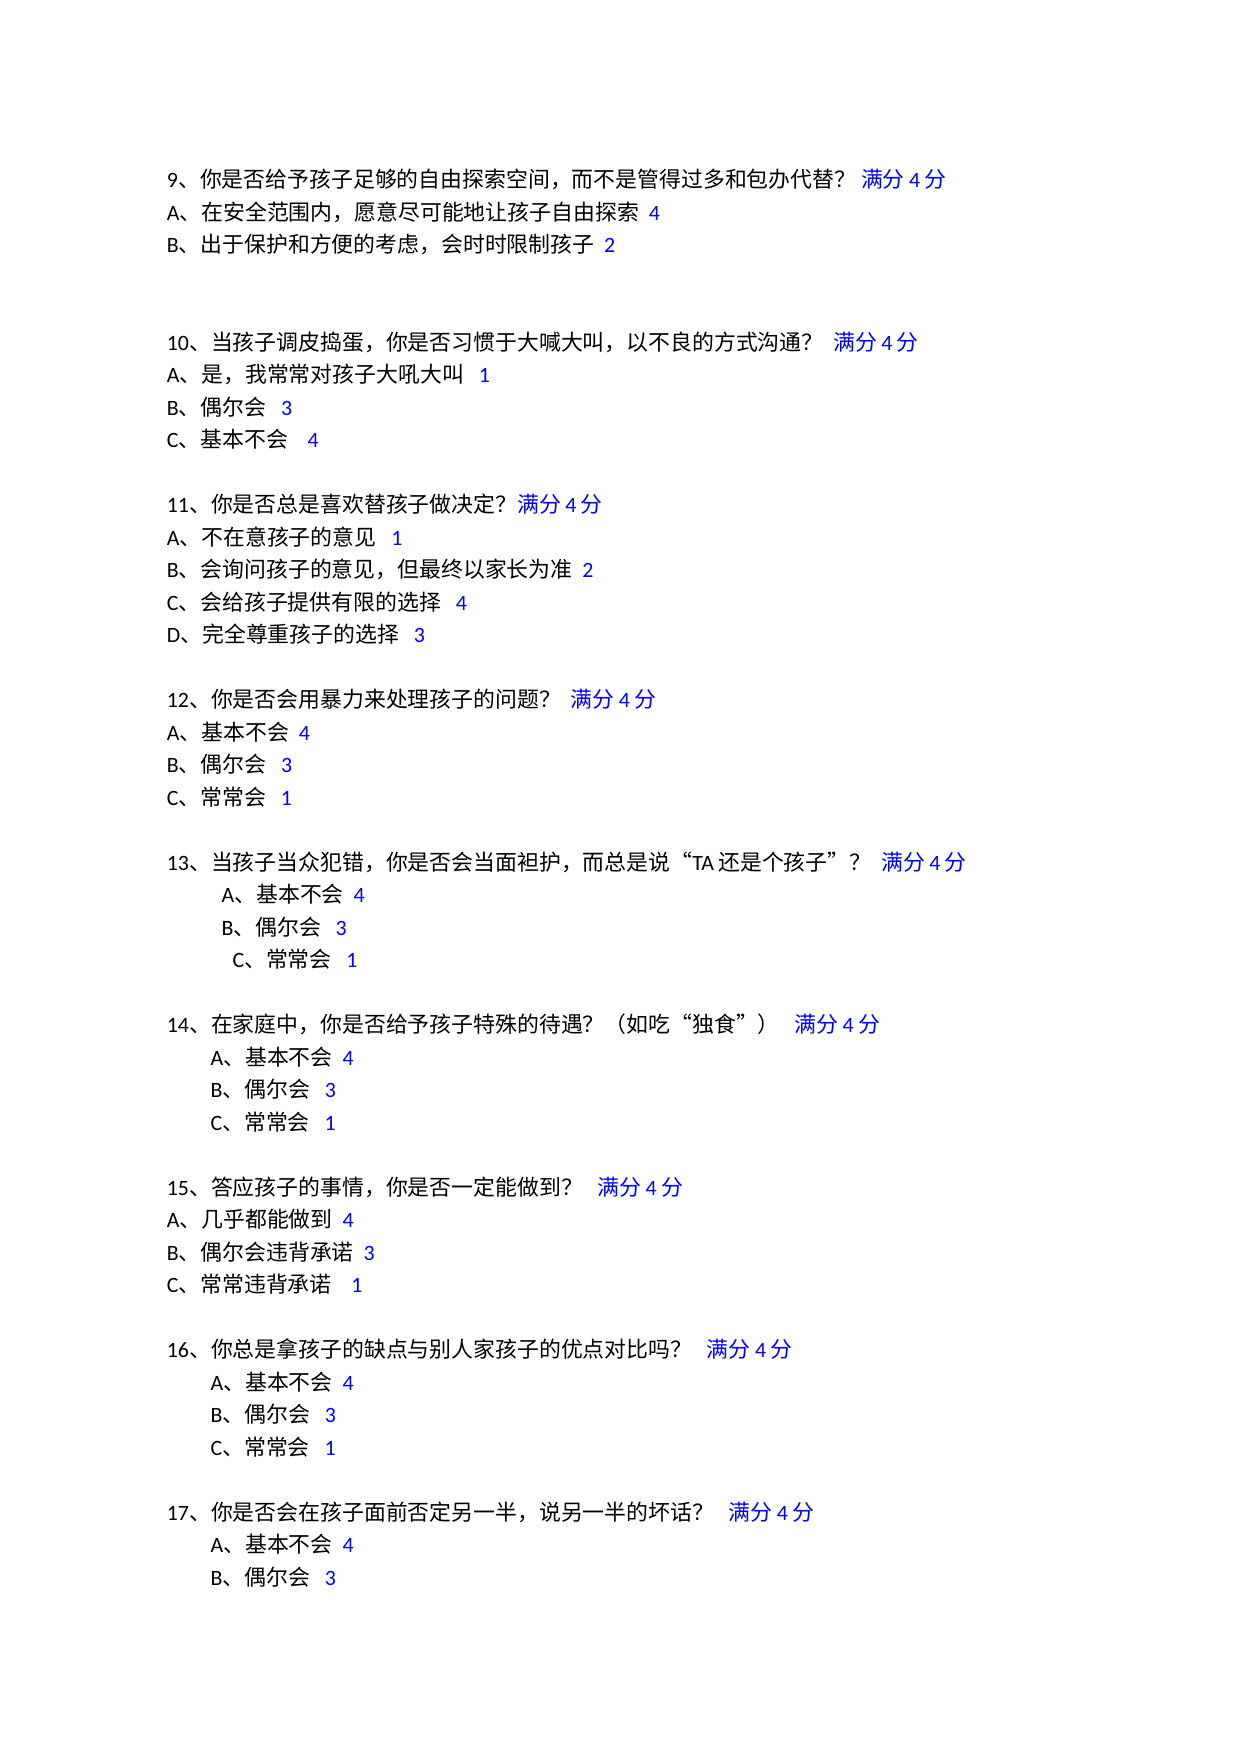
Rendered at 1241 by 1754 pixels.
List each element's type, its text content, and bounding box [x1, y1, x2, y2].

list A、基本不会 4 [167, 1039, 1085, 1072]
list B、偶尔会 3 [167, 1559, 1085, 1592]
list 你是否总是喜欢替孩子做决定？满分4分 [167, 487, 1085, 519]
list 几乎都能做到 4 [167, 1202, 1085, 1234]
list 完全尊重孩子的选择 3 [167, 617, 1085, 649]
list 是，我常常对孩子大吼大叫 1 [167, 357, 1085, 389]
list A、基本不会 4 [221, 877, 1085, 909]
list B、偶尔会 3 [167, 1072, 1085, 1104]
list 会询问孩子的意见，但最终以家长为准 2 [167, 552, 1085, 584]
list 在安全范围内，愿意尽可能地让孩子自由探索 4 [167, 194, 1085, 227]
list 答应孩子的事情，你是否一定能做到？ 满分4分 [167, 1169, 1085, 1202]
list C、常常会 1 [167, 942, 1085, 974]
list 偶尔会 3 [167, 389, 1085, 422]
list 在家庭中，你是否给予孩子特殊的待遇？（如吃“独食”） 满分4分 [167, 1007, 1085, 1039]
list A、基本不会 4 [167, 1527, 1085, 1559]
list A、基本不会 4 [167, 1364, 1085, 1397]
list 偶尔会违背承诺 3 [167, 1234, 1085, 1267]
list 当孩子调皮捣蛋，你是否习惯于大喊大叫，以不良的方式沟通？ 满分4分 [167, 324, 1085, 357]
list 你总是拿孩子的缺点与别人家孩子的优点对比吗？ 满分4分 [167, 1332, 1085, 1364]
list 常常违背承诺 1 [167, 1267, 1085, 1299]
list 你是否给予孩子足够的自由探索空间，而不是管得过多和包办代替？ 满分4分 [167, 162, 1085, 194]
list B、偶尔会 3 [167, 1397, 1085, 1429]
list 当孩子当众犯错，你是否会当面袒护，而总是说“TA还是个孩子”？ 满分4分 [167, 844, 1085, 877]
list C、常常会 1 [167, 1429, 1085, 1462]
list 你是否会用暴力来处理孩子的问题？ 满分4分 [167, 682, 1085, 714]
list 基本不会 4 [167, 422, 1085, 454]
list 你是否会在孩子面前否定另一半，说另一半的坏话？ 满分4分 [167, 1494, 1085, 1527]
list 出于保护和方便的考虑，会时时限制孩子 2 [167, 227, 1085, 259]
list 会给孩子提供有限的选择 4 [167, 584, 1085, 617]
list 偶尔会 3 [167, 747, 1085, 779]
list C、常常会 1 [167, 1104, 1085, 1137]
list B、偶尔会 3 [221, 909, 1085, 942]
list 不在意孩子的意见 1 [167, 519, 1085, 552]
list 常常会 1 [167, 779, 1085, 812]
list 基本不会 4 [167, 714, 1085, 747]
